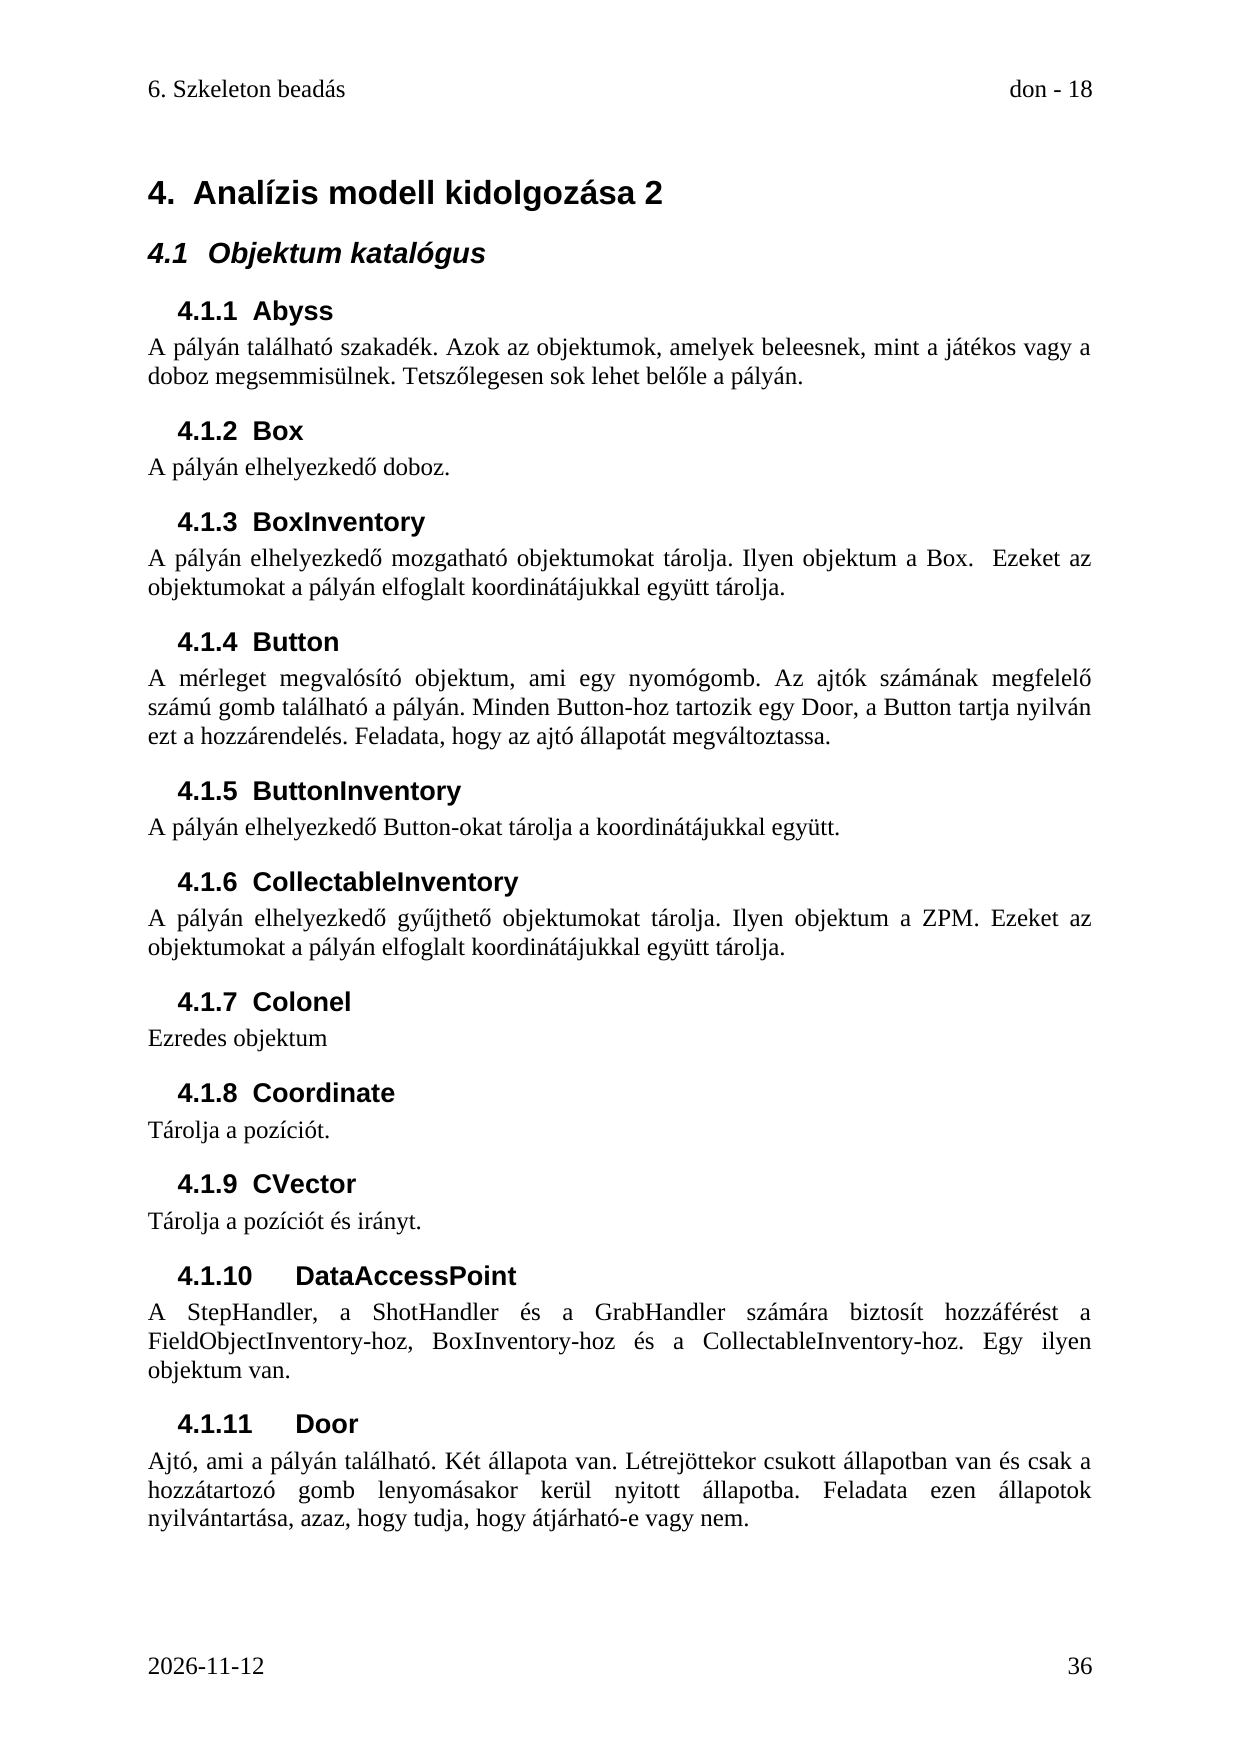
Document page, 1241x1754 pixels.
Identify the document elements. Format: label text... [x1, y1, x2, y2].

subtitle ButtonInventory [177, 775, 1092, 806]
subtitle Button [177, 626, 1092, 657]
text A pályán elhelyezkedő gyűjthető objektumokat tárolja. Ilyen objektum a ZPM. Ezeket az objektumokat a pályán elfoglalt koordinátájukkal együtt tárolja. [148, 903, 1092, 961]
text Tárolja a pozíciót. [148, 1115, 1092, 1143]
subtitle DataAccessPoint [177, 1260, 1092, 1291]
subtitle BoxInventory [177, 506, 1092, 537]
text A StepHandler, a ShotHandler és a GrabHandler számára biztosít hozzáférést a FieldObjectInventory-hoz, BoxInventory-hoz és a CollectableInventory-hoz. Egy ilyen objektum van. [148, 1297, 1092, 1383]
subtitle Analízis modell kidolgozása 2 [148, 173, 1092, 211]
subtitle Objektum katalógus [148, 236, 1092, 270]
text A pályán elhelyezkedő Button-okat tárolja a koordinátájukkal együtt. [148, 812, 1092, 841]
subtitle Coordinate [177, 1077, 1092, 1108]
subtitle CollectableInventory [177, 866, 1092, 897]
subtitle Door [177, 1408, 1092, 1440]
subtitle Box [177, 415, 1092, 446]
subtitle Colonel [177, 986, 1092, 1017]
text A pályán található szakadék. Azok az objektumok, amelyek beleesnek, mint a játékos vagy a doboz megsemmisülnek. Tetszőlegesen sok lehet belőle a pályán. [148, 332, 1092, 390]
subtitle Abyss [177, 295, 1092, 326]
text Ezredes objektum [148, 1023, 1092, 1052]
text A pályán elhelyezkedő doboz. [148, 452, 1092, 481]
text Tárolja a pozíciót és irányt. [148, 1206, 1092, 1235]
text A pályán elhelyezkedő mozgatható objektumokat tárolja. Ilyen objektum a Box. Ezeket az objektumokat a pályán elfoglalt koordinátájukkal együtt tárolja. [148, 543, 1092, 601]
text Ajtó, ami a pályán található. Két állapota van. Létrejöttekor csukott állapotban van és csak a hozzátartozó gomb lenyomásakor kerül nyitott állapotba. Feladata ezen állapotok nyilvántartása, azaz, hogy tudja, hogy átjárható-e vagy nem. [148, 1446, 1092, 1532]
text A mérleget megvalósító objektum, ami egy nyomógomb. Az ajtók számának megfelelő számú gomb található a pályán. Minden Button-hoz tartozik egy Door, a Button tartja nyilván ezt a hozzárendelés. Feladata, hogy az ajtó állapotát megváltoztassa. [148, 663, 1092, 750]
subtitle CVector [177, 1168, 1092, 1200]
